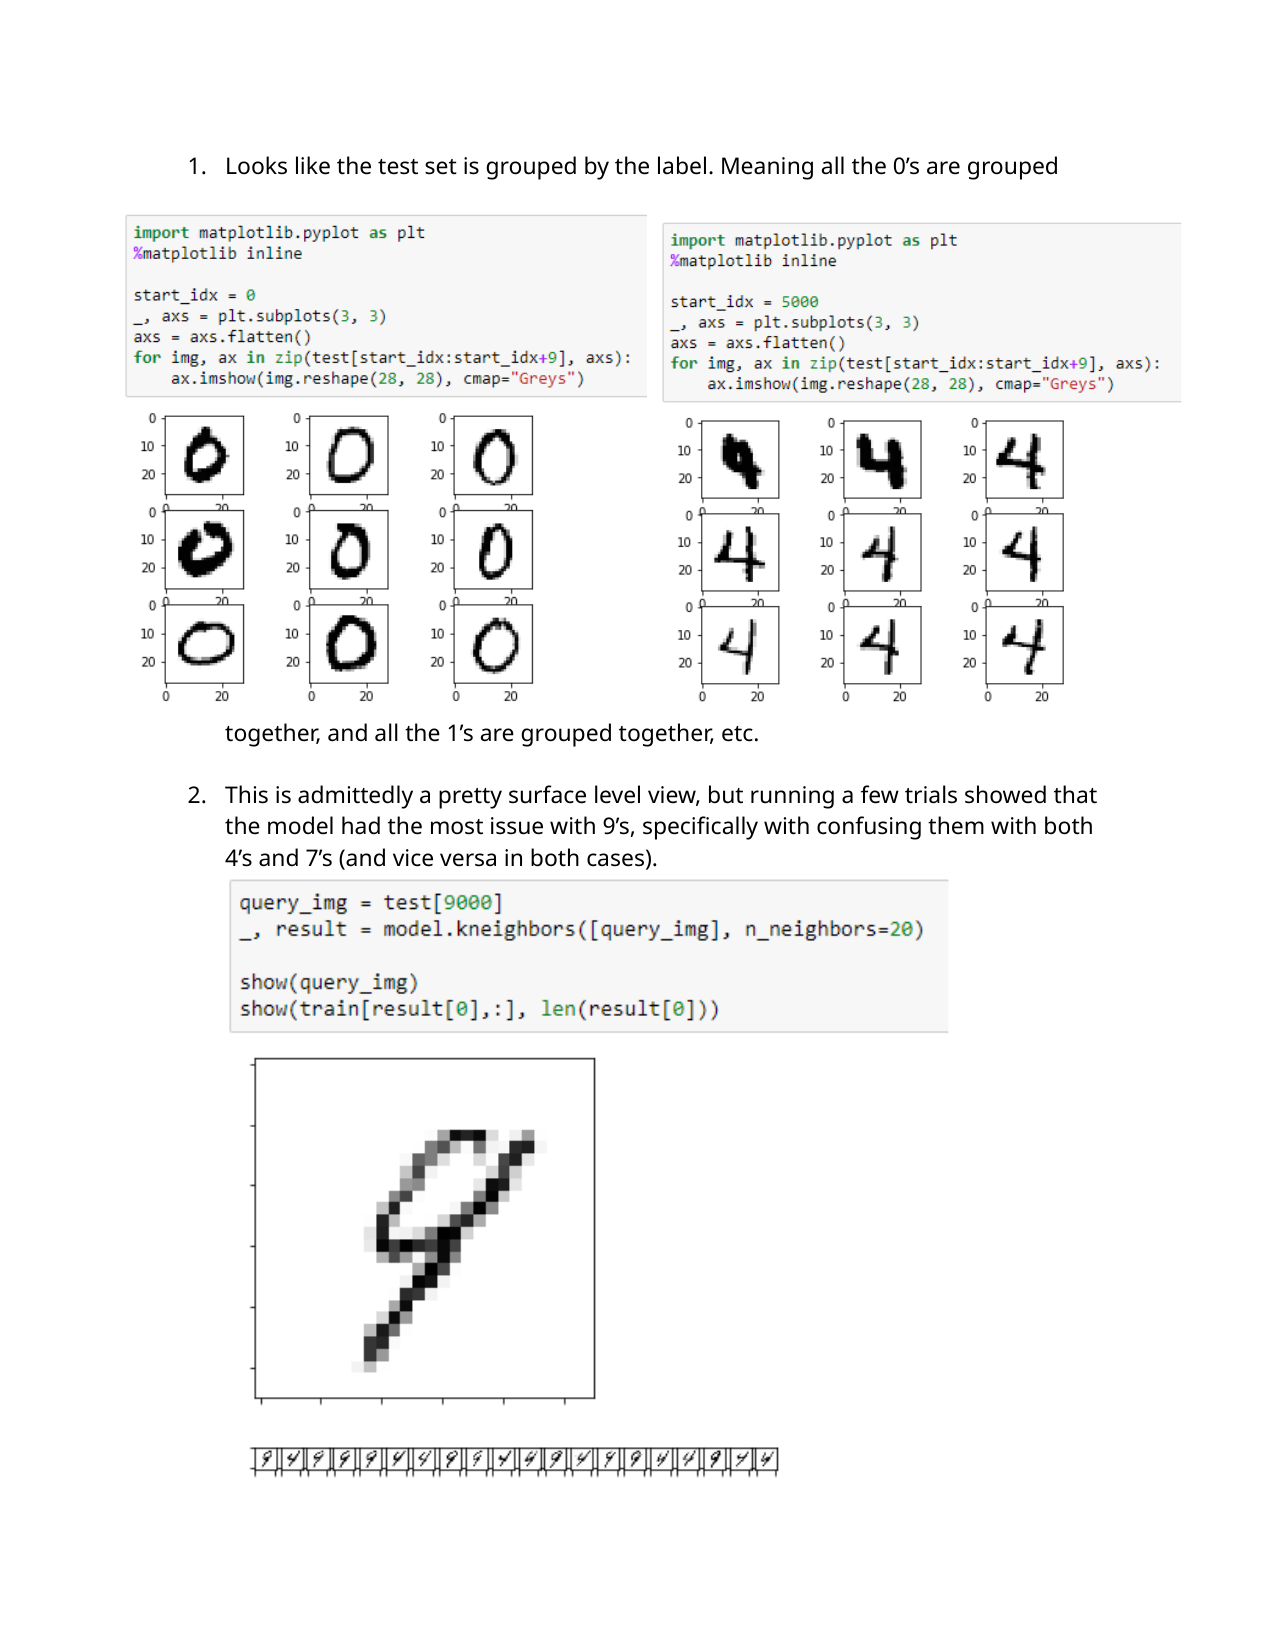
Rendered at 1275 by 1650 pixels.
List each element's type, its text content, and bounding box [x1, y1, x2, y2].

picture [117, 210, 647, 717]
picture [653, 212, 1182, 717]
picture [225, 872, 949, 1490]
